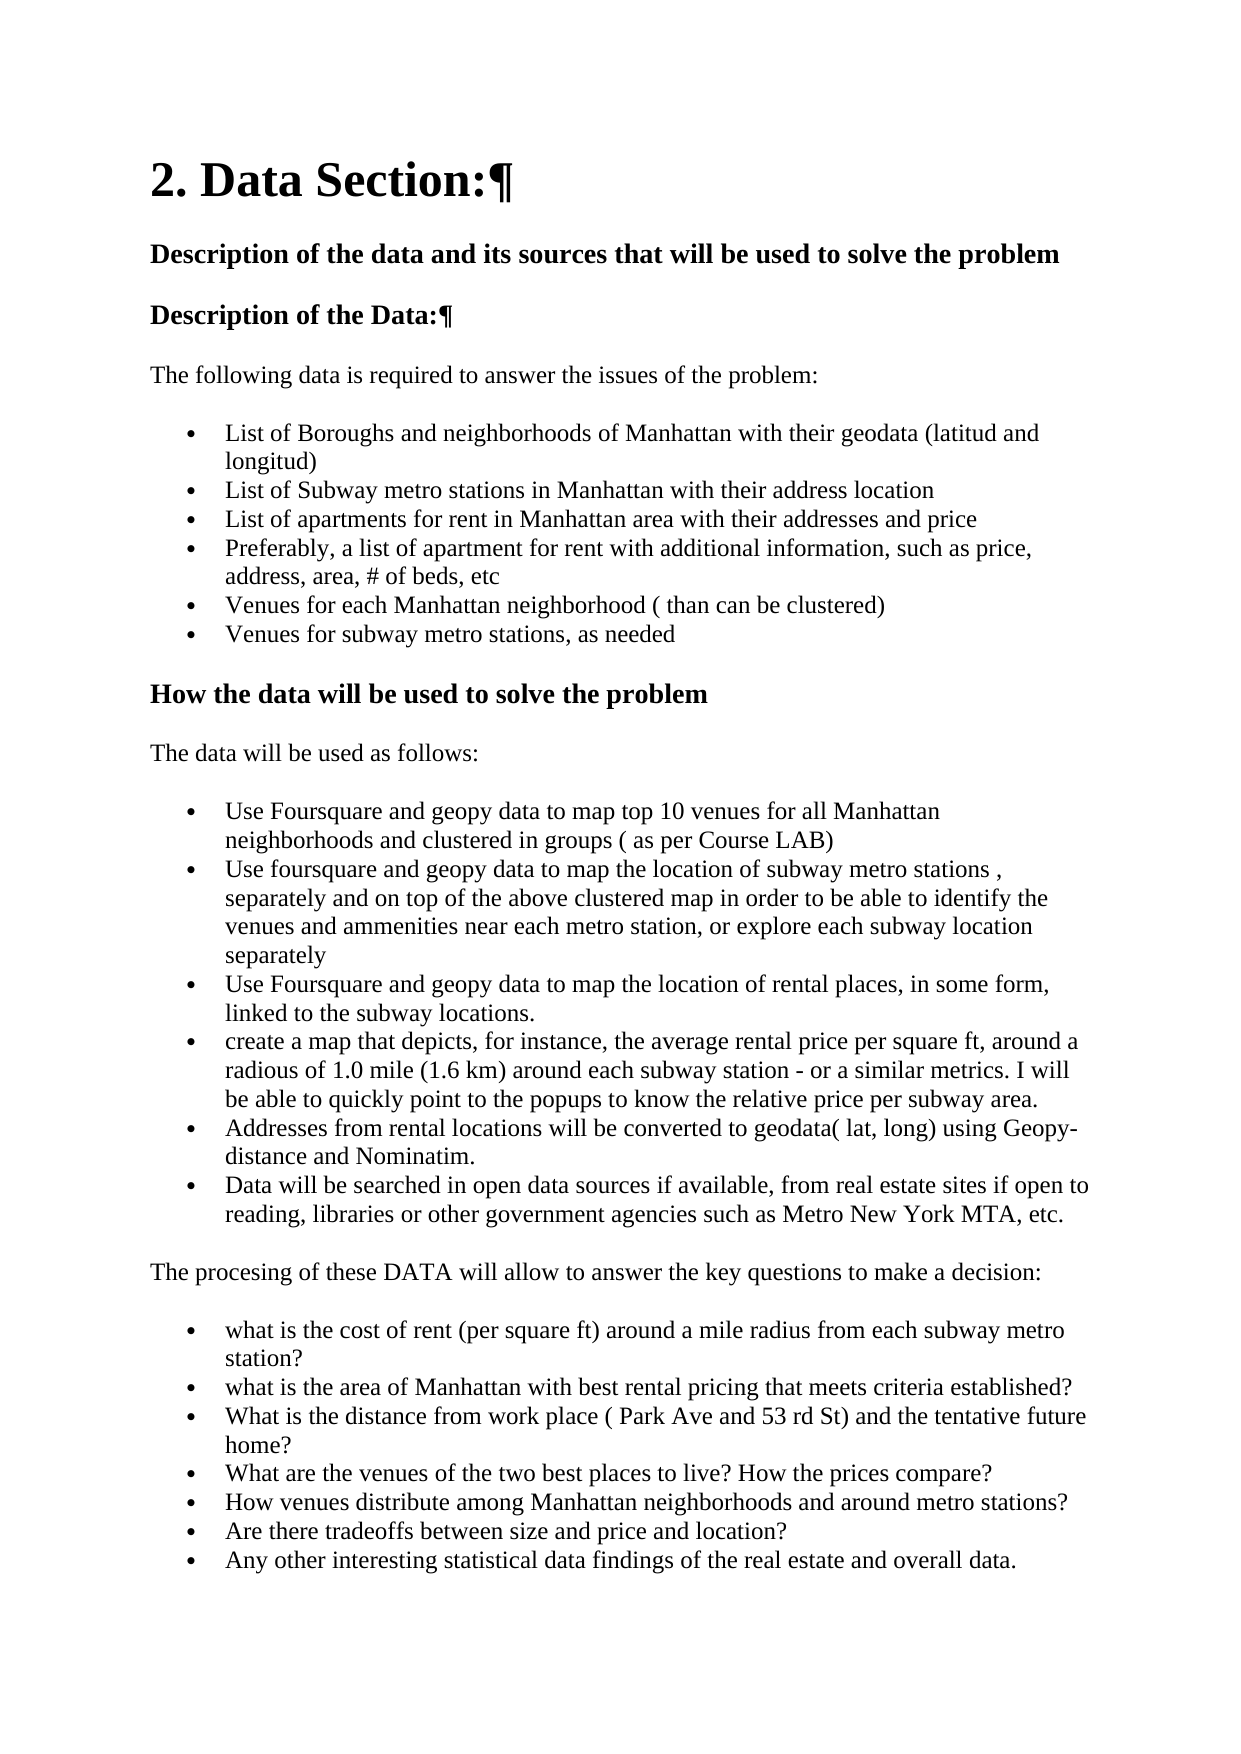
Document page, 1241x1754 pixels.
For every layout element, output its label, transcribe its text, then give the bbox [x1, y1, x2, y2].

list List of apartments for rent in Manhattan area with their addresses and price [187, 504, 1090, 533]
list Use Foursquare and geopy data to map top 10 venues for all Manhattan neighborhoods and clustered in groups ( as per Course LAB) [187, 796, 1090, 854]
text Description of the data and its sources that will be used to solve the problem [150, 237, 1090, 269]
list Preferably, a list of apartment for rent with additional information, such as price, address, area, # of beds, etc [187, 533, 1090, 590]
list List of Boroughs and neighborhoods of Manhattan with their geodata (latitud and longitud) [187, 418, 1090, 475]
text Description of the Data:¶ [150, 298, 1090, 331]
list How venues distribute among Manhattan neighborhoods and around metro stations? [187, 1487, 1090, 1516]
list Venues for subway metro stations, as needed [187, 619, 1090, 648]
list Use foursquare and geopy data to map the location of subway metro stations , separately and on top of the above clustered map in order to be able to identify the venues and ammenities near each metro station, or explore each subway location separately [187, 854, 1090, 969]
list Any other interesting statistical data findings of the real estate and overall data. [187, 1545, 1090, 1573]
list Venues for each Manhattan neighborhood ( than can be clustered) [187, 590, 1090, 619]
list create a map that depicts, for instance, the average rental price per square ft, around a radious of 1.0 mile (1.6 km) around each subway station - or a similar metrics. I will be able to quickly point to the popups to know the relative price per subway area. [187, 1026, 1090, 1113]
text The data will be used as follows: [150, 738, 1090, 767]
list what is the area of Manhattan with best rental pricing that meets criteria established? [187, 1372, 1090, 1401]
text 2. Data Section:¶ [150, 150, 1090, 207]
list List of Subway metro stations in Manhattan with their address location [187, 475, 1090, 504]
list Are there tradeoffs between size and price and location? [187, 1516, 1090, 1545]
list What is the distance from work place ( Park Ave and 53 rd St) and the tentative future home? [187, 1401, 1090, 1458]
list what is the cost of rent (per square ft) around a mile radius from each subway metro station? [187, 1315, 1090, 1372]
text How the data will be used to solve the problem [150, 677, 1090, 709]
list What are the venues of the two best places to live? How the prices compare? [187, 1458, 1090, 1487]
text The following data is required to answer the issues of the problem: [150, 360, 1090, 388]
list Use Foursquare and geopy data to map the location of rental places, in some form, linked to the subway locations. [187, 969, 1090, 1026]
text The procesing of these DATA will allow to answer the key questions to make a decision: [150, 1257, 1090, 1286]
list Addresses from rental locations will be converted to geodata( lat, long) using Geopy-distance and Nominatim. [187, 1113, 1090, 1170]
list Data will be searched in open data sources if available, from real estate sites if open to reading, libraries or other government agencies such as Metro New York MTA, etc. [187, 1170, 1090, 1228]
